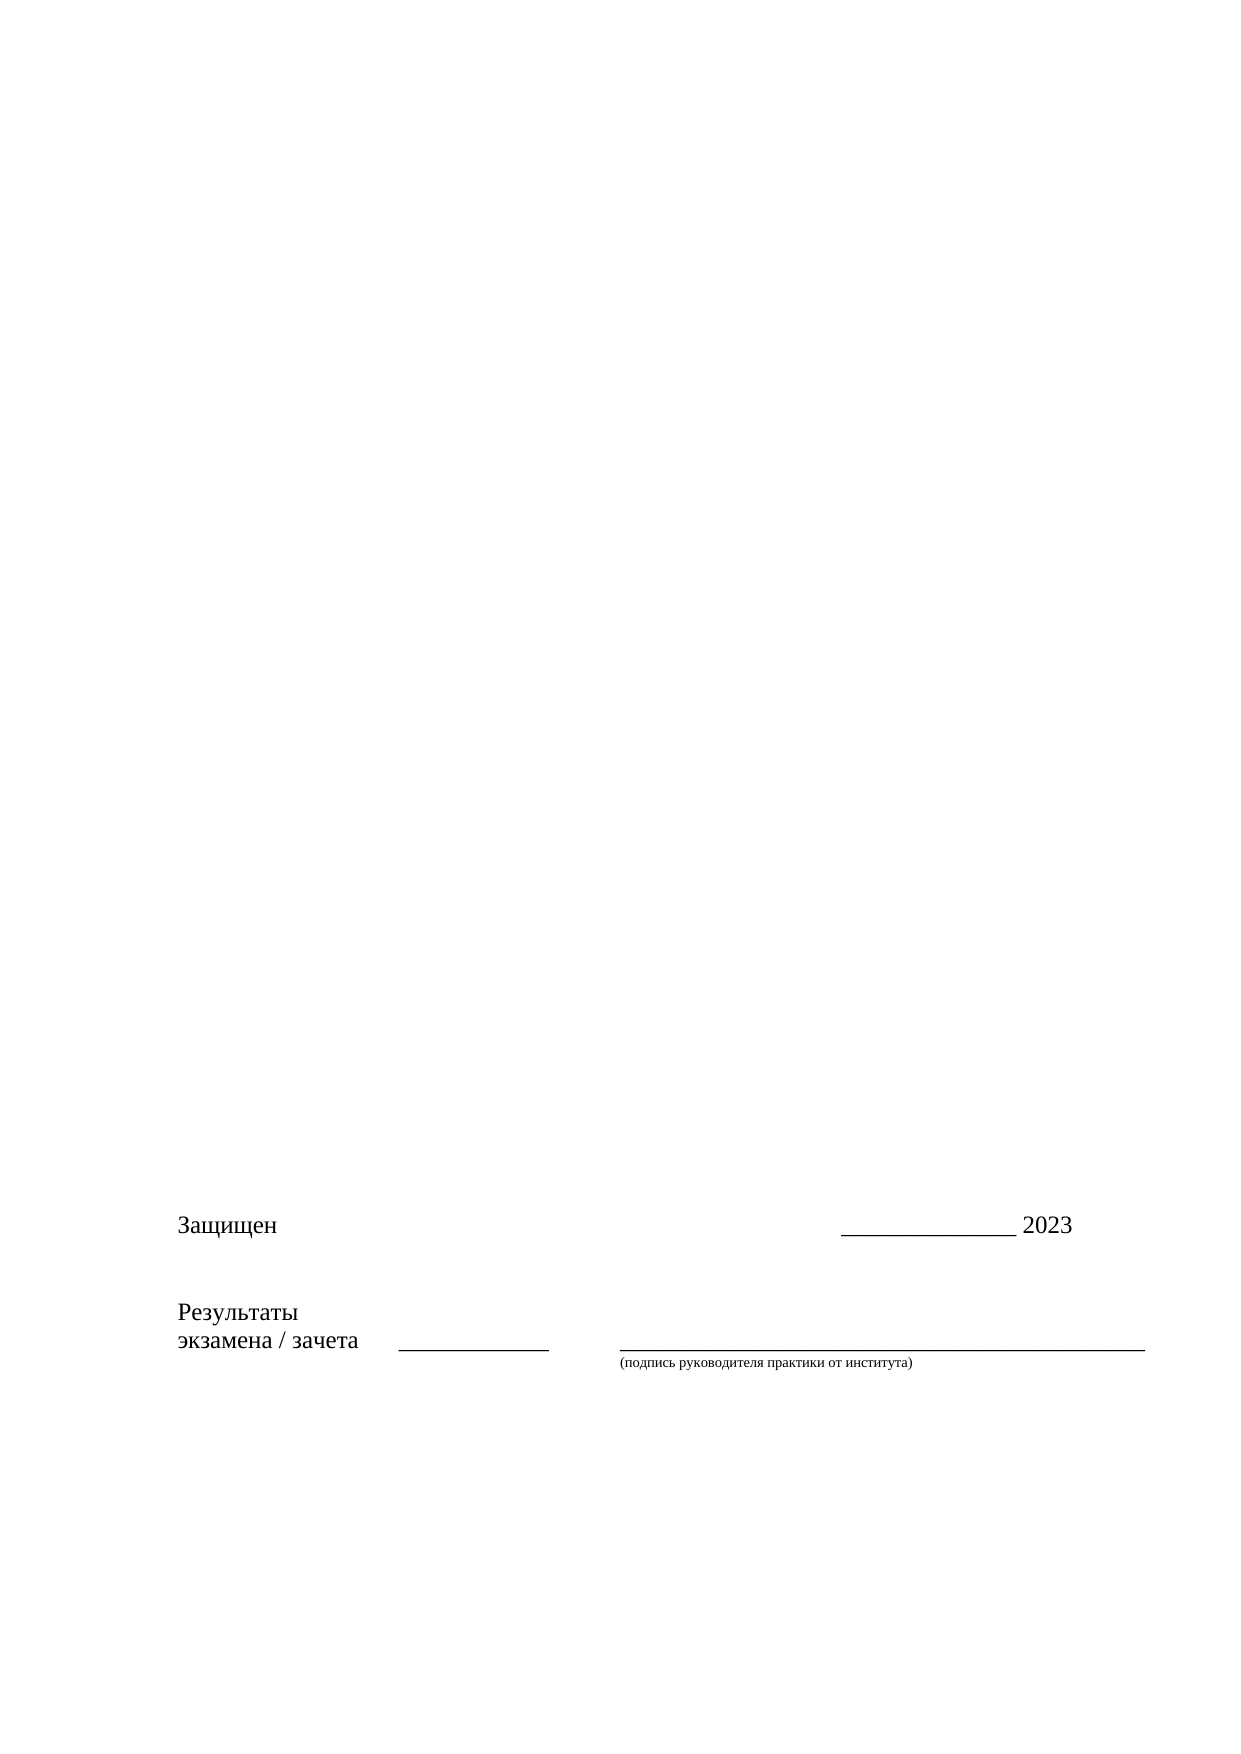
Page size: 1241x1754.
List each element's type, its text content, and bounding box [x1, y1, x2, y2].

text экзамена / зачета ____________ __________________________________________ (подпись руководителя практики от института) [177, 1326, 1152, 1383]
text Результаты [177, 1297, 1152, 1326]
text Защищен ______________ 2023 [177, 1211, 1152, 1239]
